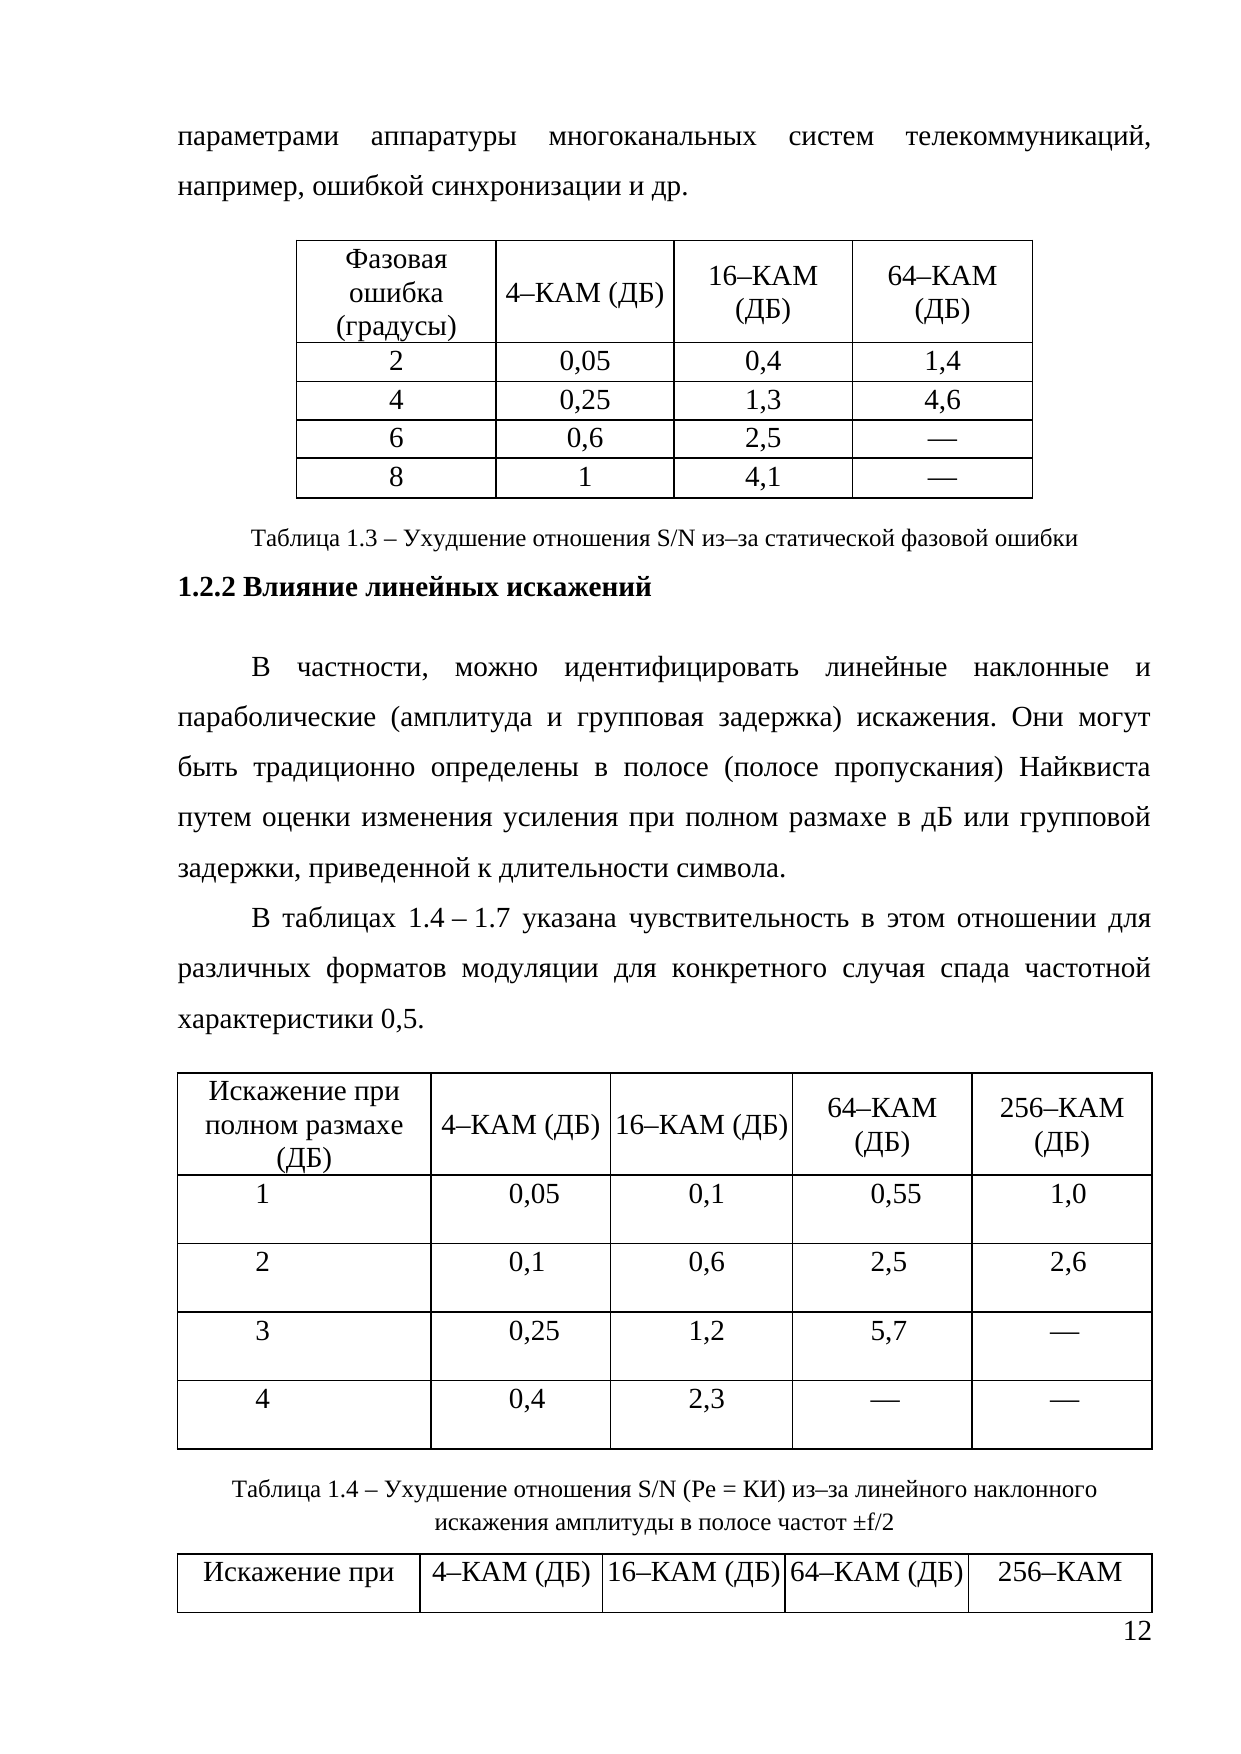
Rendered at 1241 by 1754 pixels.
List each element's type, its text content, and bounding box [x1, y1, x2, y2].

table_cell 2 [178, 1244, 430, 1311]
table_cell 6 [297, 421, 495, 457]
table_header 4–КАМ (ДБ) [497, 241, 673, 342]
table_cell 2,6 [973, 1244, 1151, 1311]
table_cell 1,0 [973, 1176, 1151, 1243]
table_cell 1 [178, 1176, 430, 1243]
table_cell 0,1 [611, 1176, 792, 1243]
table_cell 0,4 [432, 1381, 610, 1448]
table_cell 8 [297, 459, 495, 497]
table_cell — [853, 421, 1032, 457]
table_cell — [853, 459, 1032, 497]
table_cell 4 [178, 1381, 430, 1448]
table_cell 0,6 [611, 1244, 792, 1311]
text Таблица 1.3 – Ухудшение отношения S/N из–за статической фазовой ошибки [177, 523, 1152, 552]
table_cell 2,5 [675, 421, 852, 457]
table_header 256–КАМ (ДБ) [973, 1074, 1151, 1174]
table_cell 1,2 [611, 1313, 792, 1379]
text В таблицах 1.4 – 1.7 указана чувствительность в этом отношении для различных форматов модуляции для конкретного случая спада частотной характеристики 0,5. [177, 900, 1152, 1034]
table_cell 2 [297, 343, 495, 381]
table_cell 4,6 [853, 382, 1032, 419]
table_header 4–КАМ (ДБ) [432, 1074, 610, 1174]
table_cell 1,3 [675, 382, 852, 419]
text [177, 118, 1152, 202]
table_header Искажение при полном размахе (ДБ) [178, 1555, 419, 1612]
table_header 16–КАМ (ДБ) [675, 241, 852, 342]
table_cell 3 [178, 1313, 430, 1379]
table_cell 0,25 [497, 382, 673, 419]
table_cell 1,4 [853, 343, 1032, 381]
table_cell 0,1 [432, 1244, 610, 1311]
table_header 16–КАМ (ДБ) [603, 1555, 784, 1612]
table_header 4–КАМ (ДБ) [421, 1555, 602, 1612]
text Таблица 1.4 – Ухудшение отношения S/N (Ре = КИ) из–за линейного наклонного искажения амплитуды в полосе частот ±f/2 [177, 1474, 1152, 1536]
table_cell 2,5 [793, 1244, 971, 1311]
table_cell 5,7 [793, 1313, 971, 1379]
table_header 16–КАМ (ДБ) [611, 1074, 792, 1174]
table_cell 4,1 [675, 459, 852, 497]
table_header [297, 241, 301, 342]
table_cell — [793, 1381, 971, 1448]
table_header 64–КАМ (ДБ) [793, 1074, 971, 1174]
table_header 64–КАМ (ДБ) [786, 1555, 968, 1612]
table_cell 0,05 [432, 1176, 610, 1243]
table_header 64–КАМ (ДБ) [853, 241, 1032, 342]
table_cell 0,6 [497, 421, 673, 457]
table_cell 0,25 [432, 1313, 610, 1379]
table_header 256–КАМ (ДБ) [969, 1555, 1151, 1612]
table_cell 0,55 [793, 1176, 971, 1243]
table_cell 2,3 [611, 1381, 792, 1448]
table_cell 0,4 [675, 343, 852, 381]
subtitle 1.2.2 Влияние линейных искажений [177, 569, 1152, 603]
table_cell — [973, 1381, 1151, 1448]
table_cell 0,05 [497, 343, 673, 381]
text В частности, можно идентифицировать линейные наклонные и параболические (амплитуда и групповая задержка) искажения. Они могут быть традиционно определены в полосе (полосе пропускания) Найквиста путем оценки изменения усиления при полном размахе в дБ или групповой задержки, приведенной к длительности символа. [177, 649, 1152, 883]
table_cell 4 [297, 382, 495, 419]
table_cell — [973, 1313, 1151, 1379]
table_cell 1 [497, 459, 673, 497]
